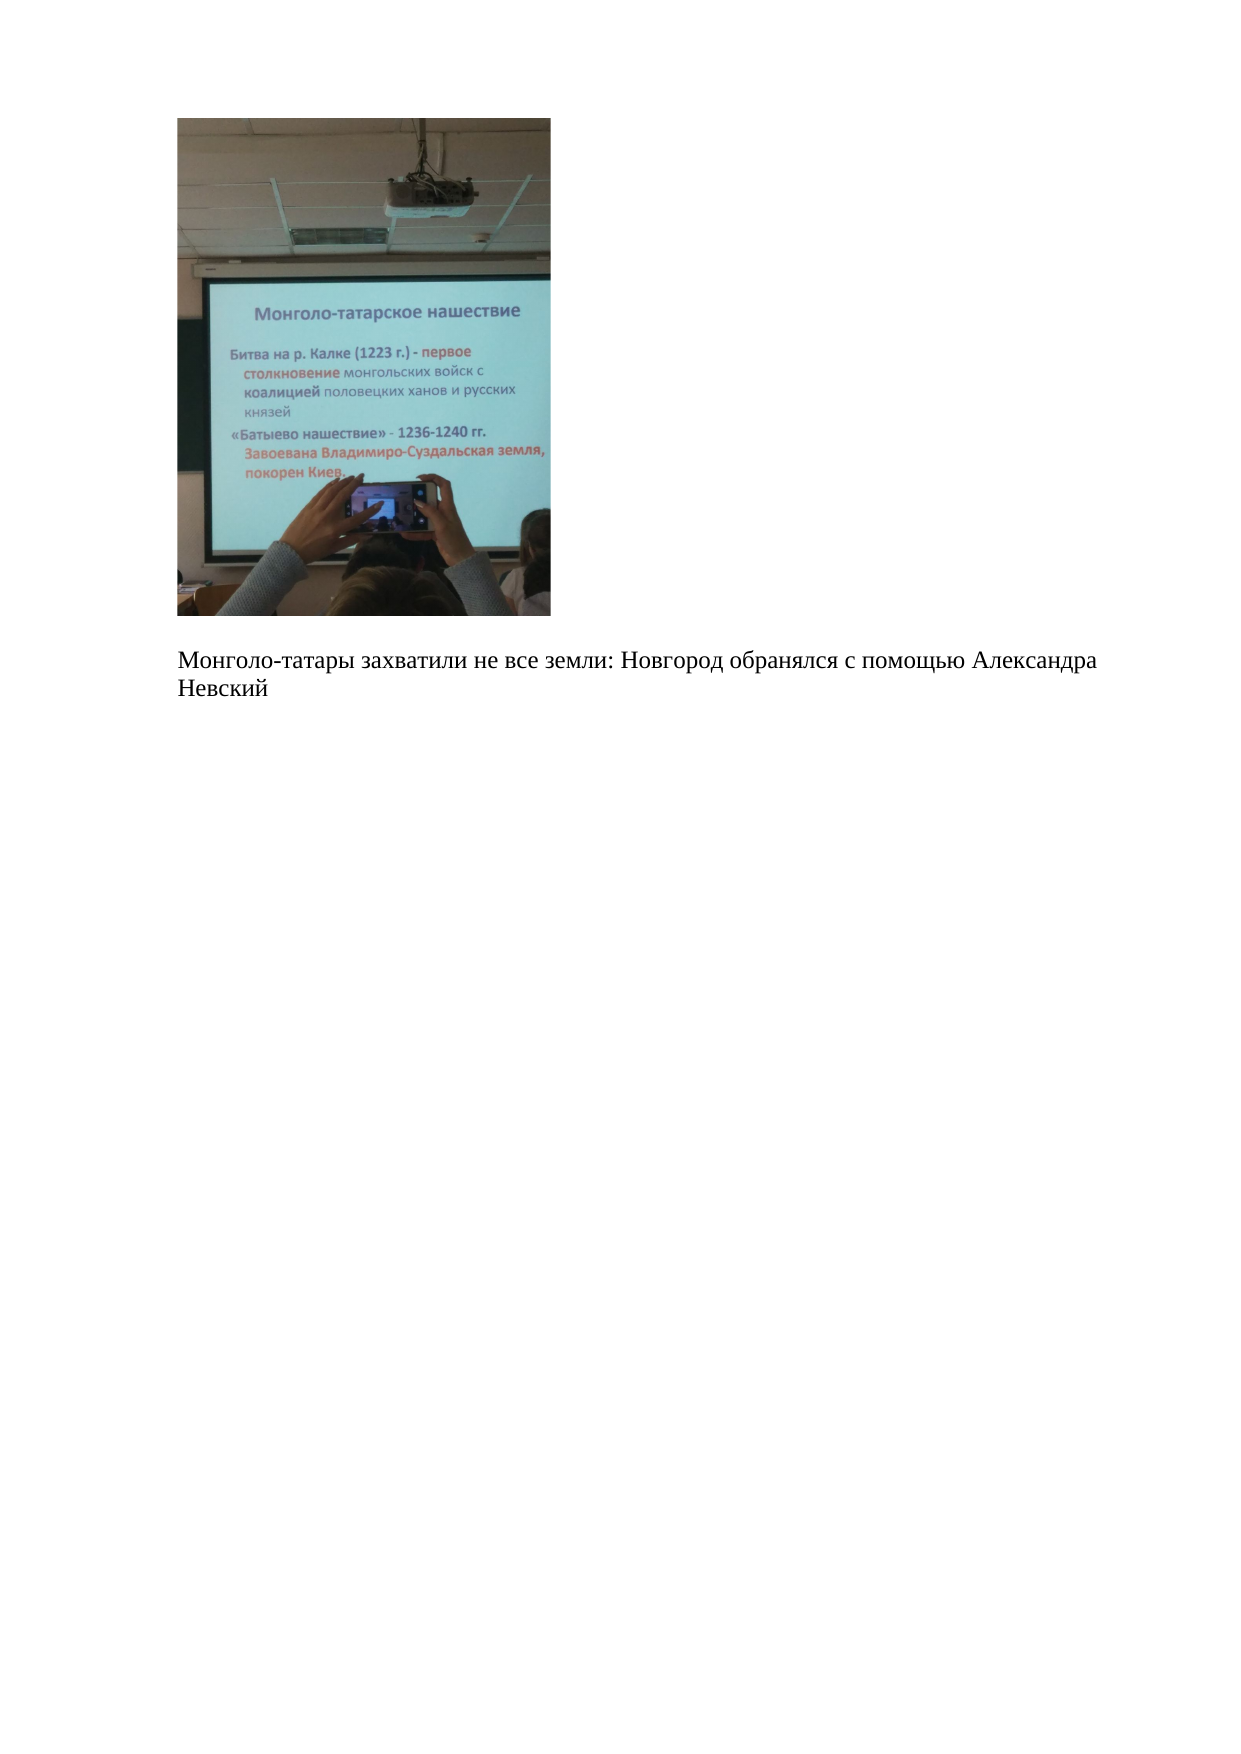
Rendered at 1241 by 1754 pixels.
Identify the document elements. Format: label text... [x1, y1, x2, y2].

picture [177, 118, 551, 616]
text Монголо-татары захватили не все земли: Новгород обранялся с помощью Александра Невский [177, 645, 1152, 702]
